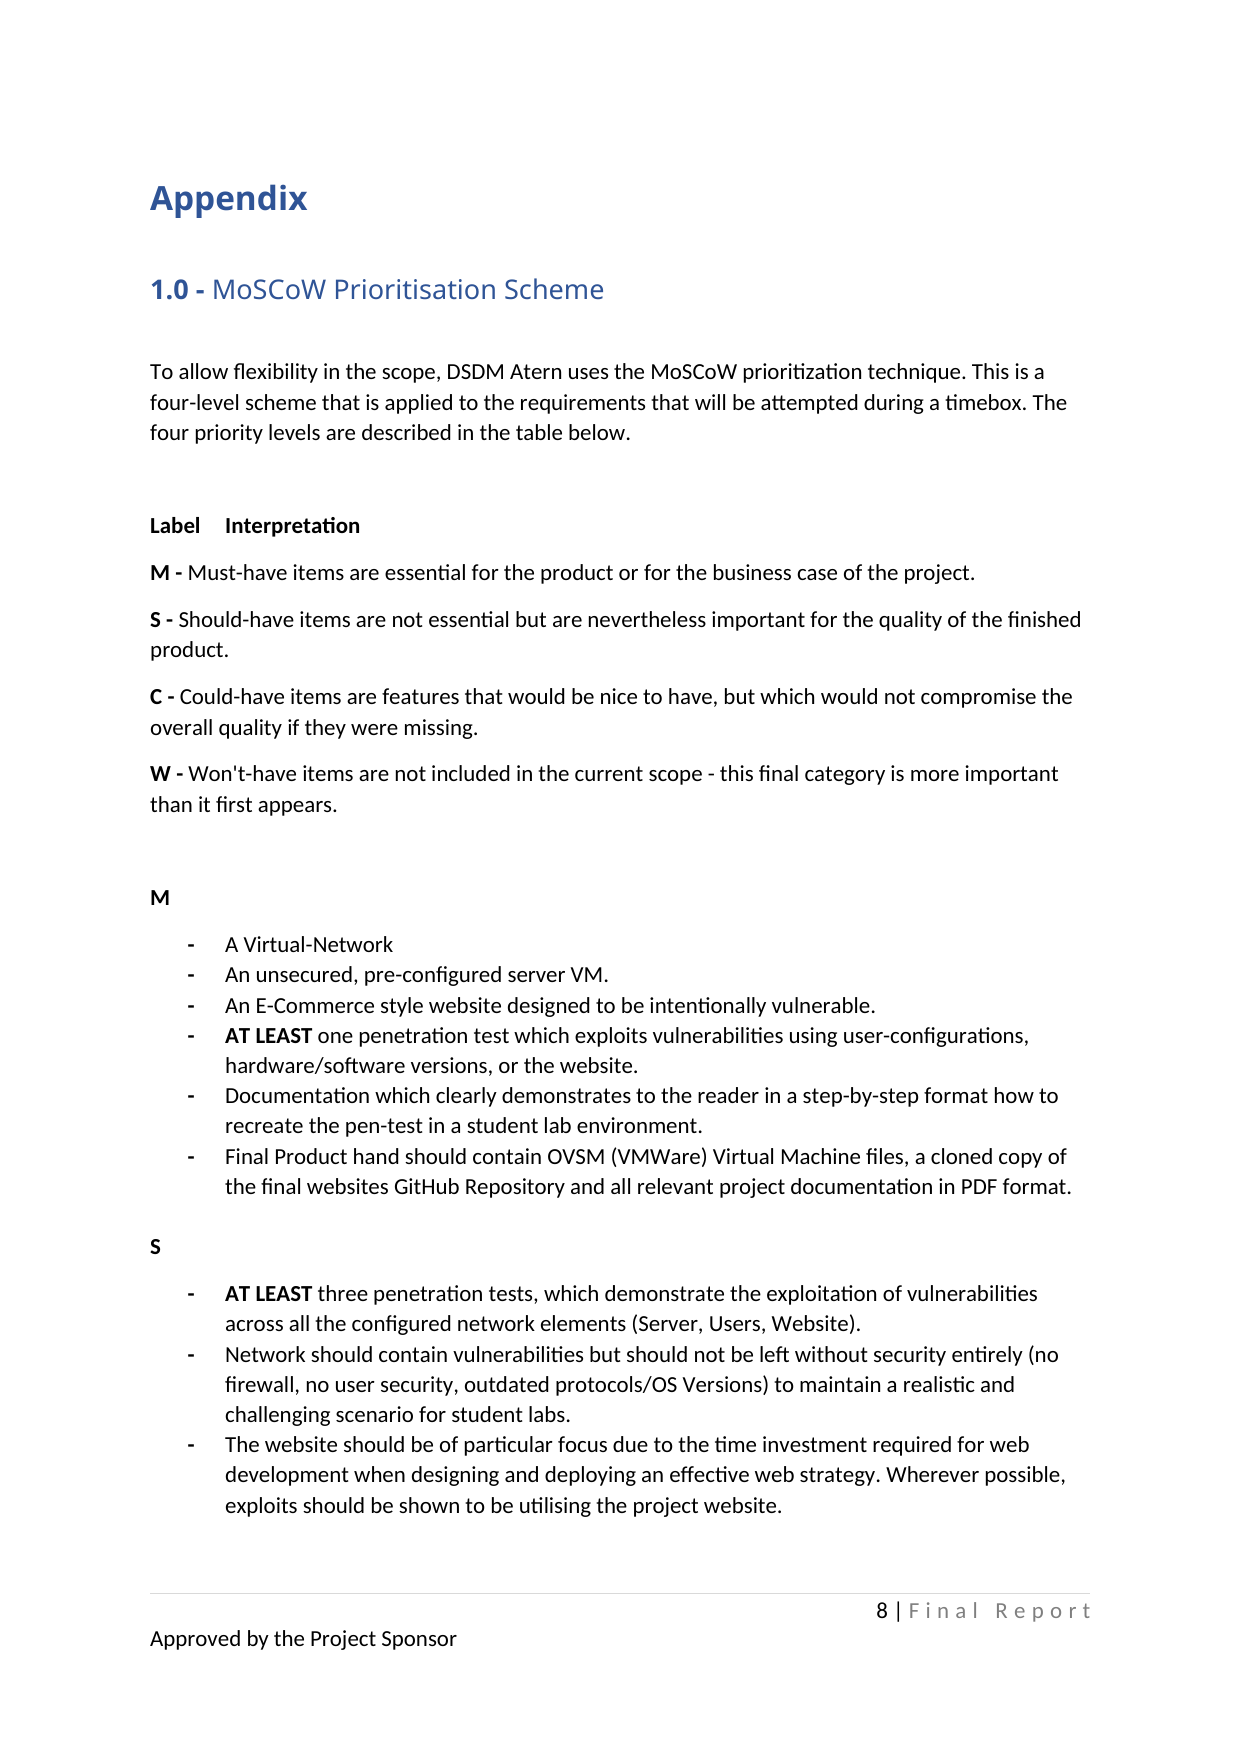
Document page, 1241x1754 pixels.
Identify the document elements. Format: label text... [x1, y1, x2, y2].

list A Virtual-Network [187, 930, 1090, 958]
text To allow flexibility in the scope, DSDM Atern uses the MoSCoW prioritization technique. This is a four-level scheme that is applied to the requirements that will be attempted during a timebox. The four priority levels are described in the table below. [150, 357, 1090, 446]
text C - Could-have items are features that would be nice to have, but which would not compromise the overall quality if they were missing. [150, 682, 1090, 741]
list AT LEAST three penetration tests, which demonstrate the exploitation of vulnerabilities across all the configured network elements (Server, Users, Website). [187, 1279, 1090, 1338]
text M [150, 883, 1090, 912]
text W - Won't-have items are not included in the current scope - this final category is more important than it first appears. [150, 759, 1090, 818]
text S [150, 1232, 1090, 1261]
text S - Should-have items are not essential but are nevertheless important for the quality of the finished product. [150, 605, 1090, 664]
list Network should contain vulnerabilities but should not be left without security entirely (no firewall, no user security, outdated protocols/OS Versions) to maintain a realistic and challenging scenario for student labs. [187, 1340, 1090, 1428]
subtitle 1.0 - MoSCoW Prioritisation Scheme [150, 271, 1090, 308]
subtitle Appendix [150, 175, 1090, 220]
list Documentation which clearly demonstrates to the reader in a step-by-step format how to recreate the pen-test in a student lab environment. [187, 1081, 1090, 1140]
text M - Must-have items are essential for the product or for the business case of the project. [150, 558, 1090, 587]
list An unsecured, pre-configured server VM. [187, 961, 1090, 989]
list The website should be of particular focus due to the time investment required for web development when designing and deploying an effective web strategy. Wherever possible, exploits should be shown to be utilising the project website. [187, 1430, 1090, 1519]
list An E-Commerce style website designed to be intentionally vulnerable. [187, 991, 1090, 1019]
list Final Product hand should contain OVSM (VMWare) Virtual Machine files, a cloned copy of the final websites GitHub Repository and all relevant project documentation in PDF format. [187, 1142, 1090, 1200]
text Label Interpretation [150, 512, 1090, 540]
list AT LEAST one penetration test which exploits vulnerabilities using user-configurations, hardware/software versions, or the website. [187, 1021, 1090, 1079]
